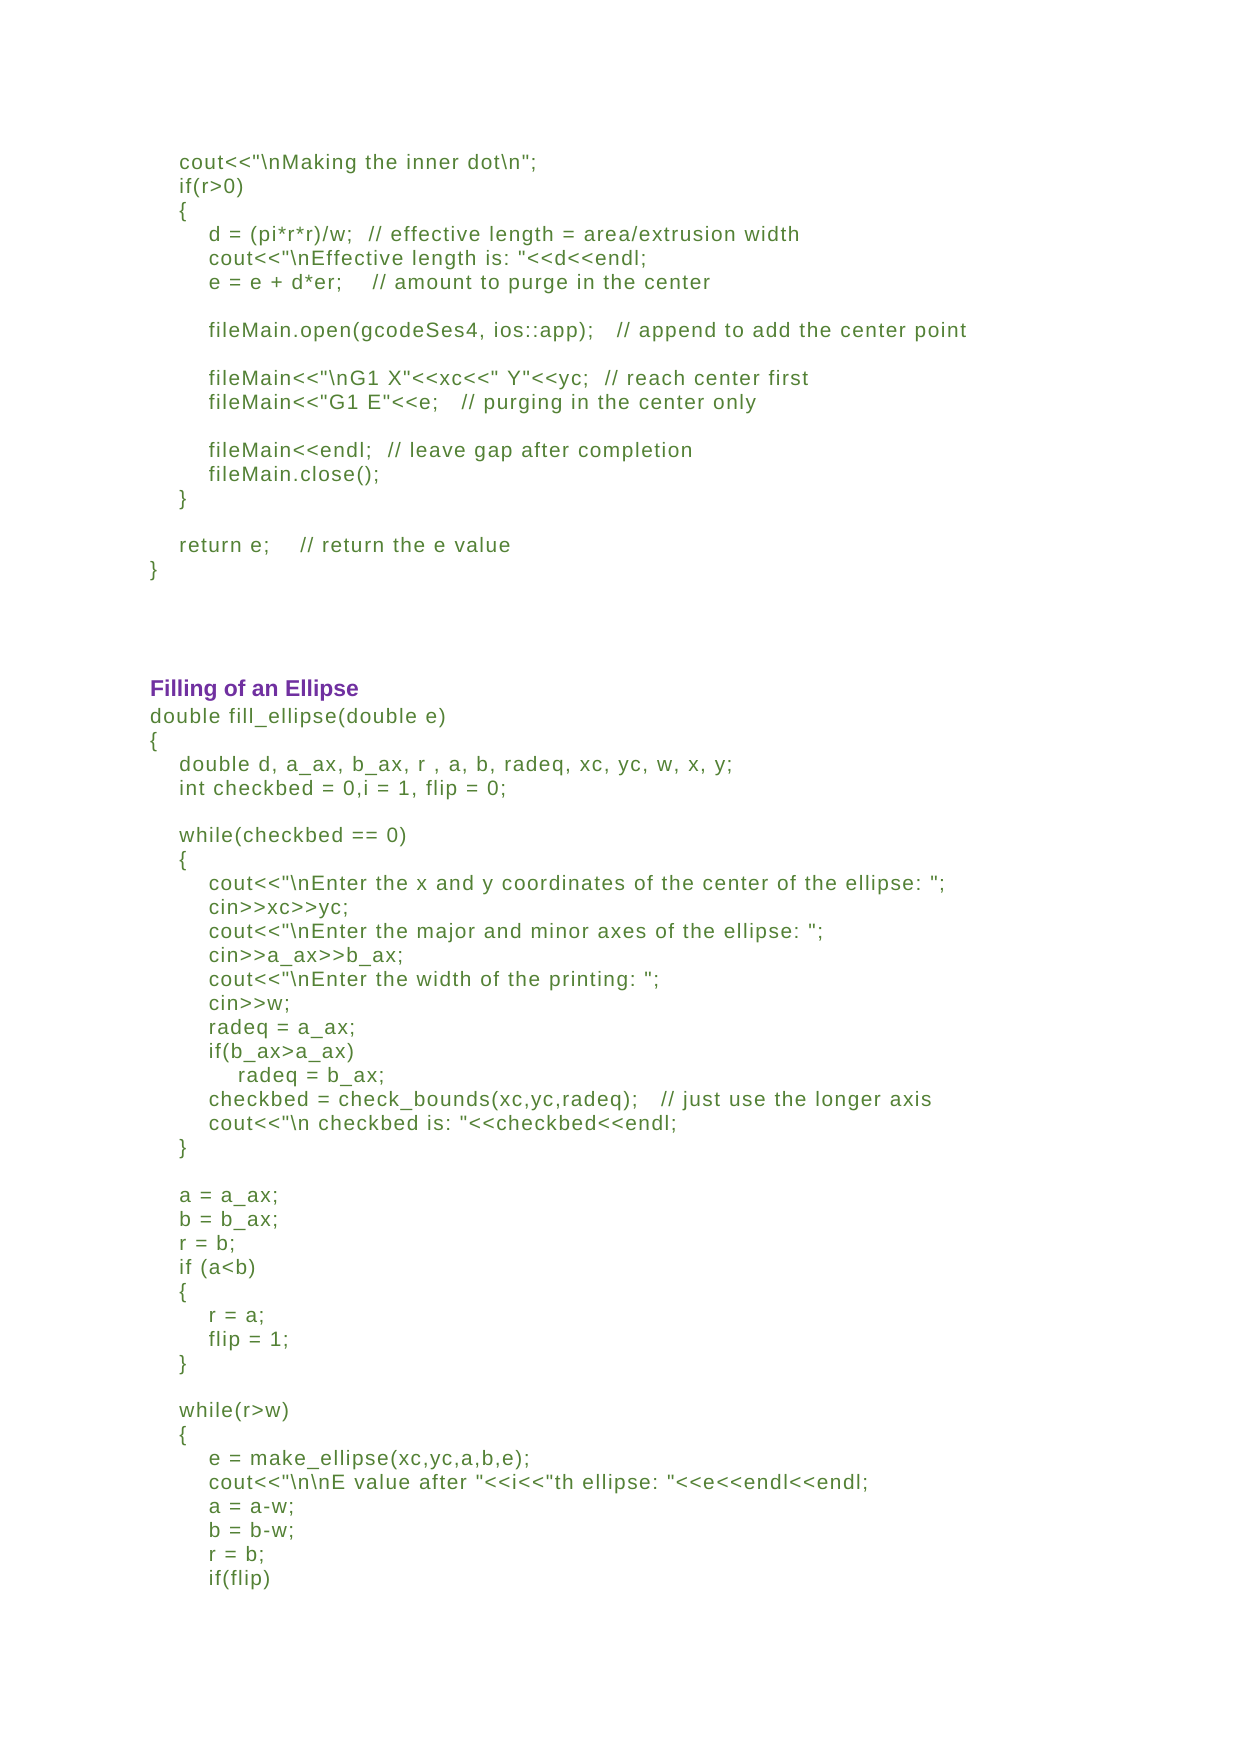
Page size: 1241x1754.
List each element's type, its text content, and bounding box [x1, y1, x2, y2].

subtitle if (a<b) [150, 1254, 1090, 1278]
subtitle } [150, 1135, 1090, 1159]
subtitle cout<<"\nEnter the major and minor axes of the ellipse: "; [150, 919, 1090, 943]
subtitle while(checkbed == 0) [150, 823, 1090, 847]
subtitle radeq = a_ax; [150, 1015, 1090, 1039]
subtitle fileMain<<"\nG1 X"<<xc<<" Y"<<yc; // reach center first [150, 366, 1090, 389]
subtitle Filling of an Ellipse [150, 675, 1090, 701]
subtitle r = b; [150, 1231, 1090, 1254]
subtitle e = make_ellipse(xc,yc,a,b,e); [150, 1446, 1090, 1470]
subtitle while(r>w) [150, 1398, 1090, 1422]
subtitle cin>>xc>>yc; [150, 895, 1090, 919]
subtitle } [150, 1350, 1090, 1374]
subtitle { [150, 1278, 1090, 1302]
subtitle if(r>0) [150, 174, 1090, 198]
subtitle r = a; [150, 1302, 1090, 1326]
subtitle return e; // return the e value [150, 533, 1090, 557]
subtitle cout<<"\nEnter the width of the printing: "; [150, 967, 1090, 991]
subtitle cin>>w; [150, 991, 1090, 1015]
subtitle } [150, 557, 1090, 581]
subtitle cout<<"\nMaking the inner dot\n"; [150, 150, 1090, 174]
subtitle radeq = b_ax; [150, 1063, 1090, 1087]
subtitle cin>>a_ax>>b_ax; [150, 943, 1090, 967]
subtitle int checkbed = 0,i = 1, flip = 0; [150, 775, 1090, 799]
subtitle b = b-w; [150, 1518, 1090, 1542]
subtitle cout<<"\n\nE value after "<<i<<"th ellipse: "<<e<<endl<<endl; [150, 1470, 1090, 1494]
subtitle d = (pi*r*r)/w; // effective length = area/extrusion width [150, 222, 1090, 246]
subtitle if(b_ax>a_ax) [150, 1039, 1090, 1063]
subtitle double d, a_ax, b_ax, r , a, b, radeq, xc, yc, w, x, y; [150, 751, 1090, 775]
subtitle a = a-w; [150, 1494, 1090, 1518]
subtitle { [150, 198, 1090, 222]
subtitle b = b_ax; [150, 1207, 1090, 1231]
subtitle if(flip) [150, 1566, 1090, 1590]
subtitle fileMain.open(gcodeSes4, ios::app); // append to add the center point [150, 318, 1090, 342]
subtitle cout<<"\nEnter the x and y coordinates of the center of the ellipse: "; [150, 871, 1090, 895]
subtitle flip = 1; [150, 1326, 1090, 1350]
subtitle cout<<"\nEffective length is: "<<d<<endl; [150, 246, 1090, 270]
subtitle cout<<"\n checkbed is: "<<checkbed<<endl; [150, 1111, 1090, 1135]
subtitle } [150, 485, 1090, 509]
subtitle double fill_ellipse(double e) [150, 703, 1090, 727]
subtitle { [150, 727, 1090, 751]
subtitle fileMain<<endl; // leave gap after completion [150, 437, 1090, 461]
subtitle { [150, 1422, 1090, 1446]
subtitle fileMain<<"G1 E"<<e; // purging in the center only [150, 389, 1090, 413]
subtitle checkbed = check_bounds(xc,yc,radeq); // just use the longer axis [150, 1087, 1090, 1111]
subtitle e = e + d*er; // amount to purge in the center [150, 270, 1090, 294]
subtitle { [150, 847, 1090, 871]
subtitle a = a_ax; [150, 1183, 1090, 1207]
subtitle fileMain.close(); [150, 461, 1090, 485]
subtitle r = b; [150, 1542, 1090, 1566]
